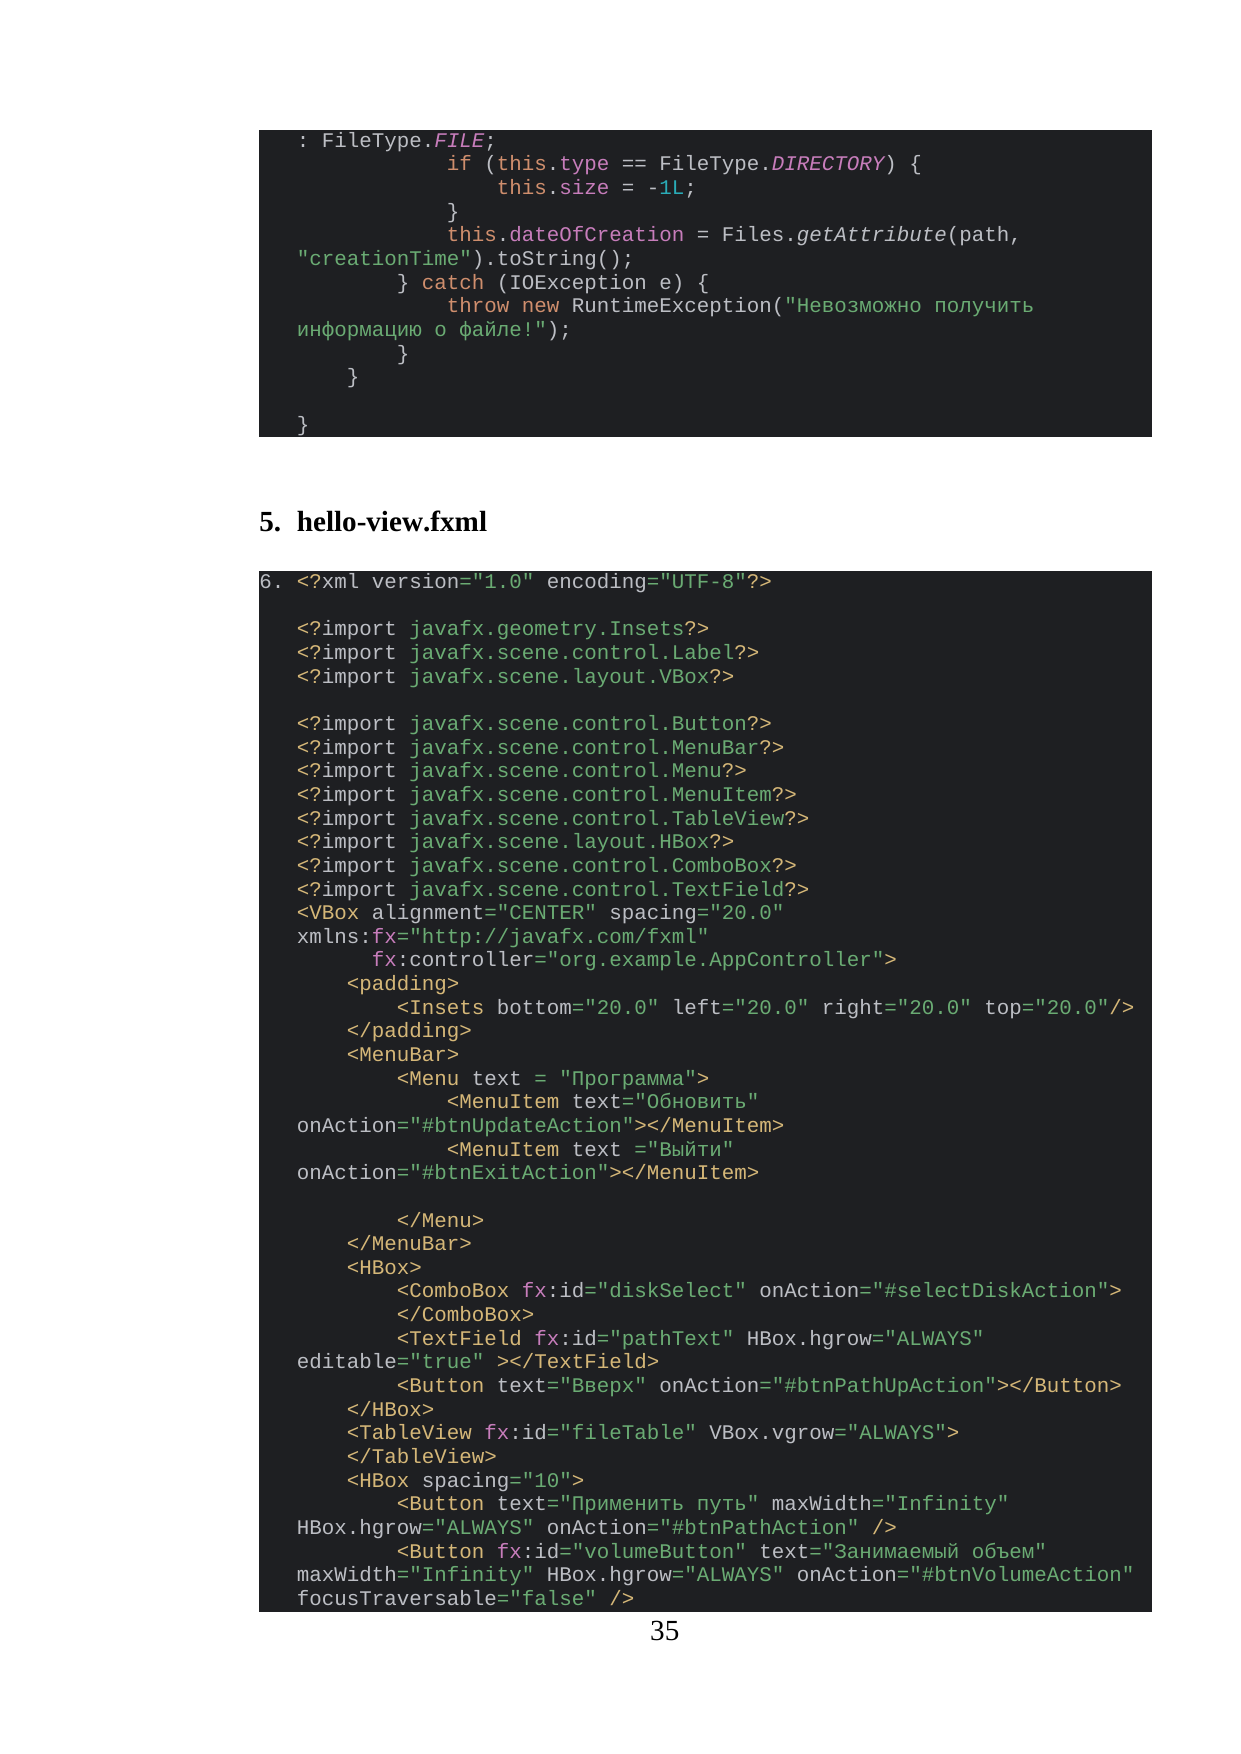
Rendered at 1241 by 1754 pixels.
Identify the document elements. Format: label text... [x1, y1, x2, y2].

list hello-view.fxml [259, 504, 1152, 538]
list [259, 130, 1152, 437]
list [259, 571, 1152, 1612]
